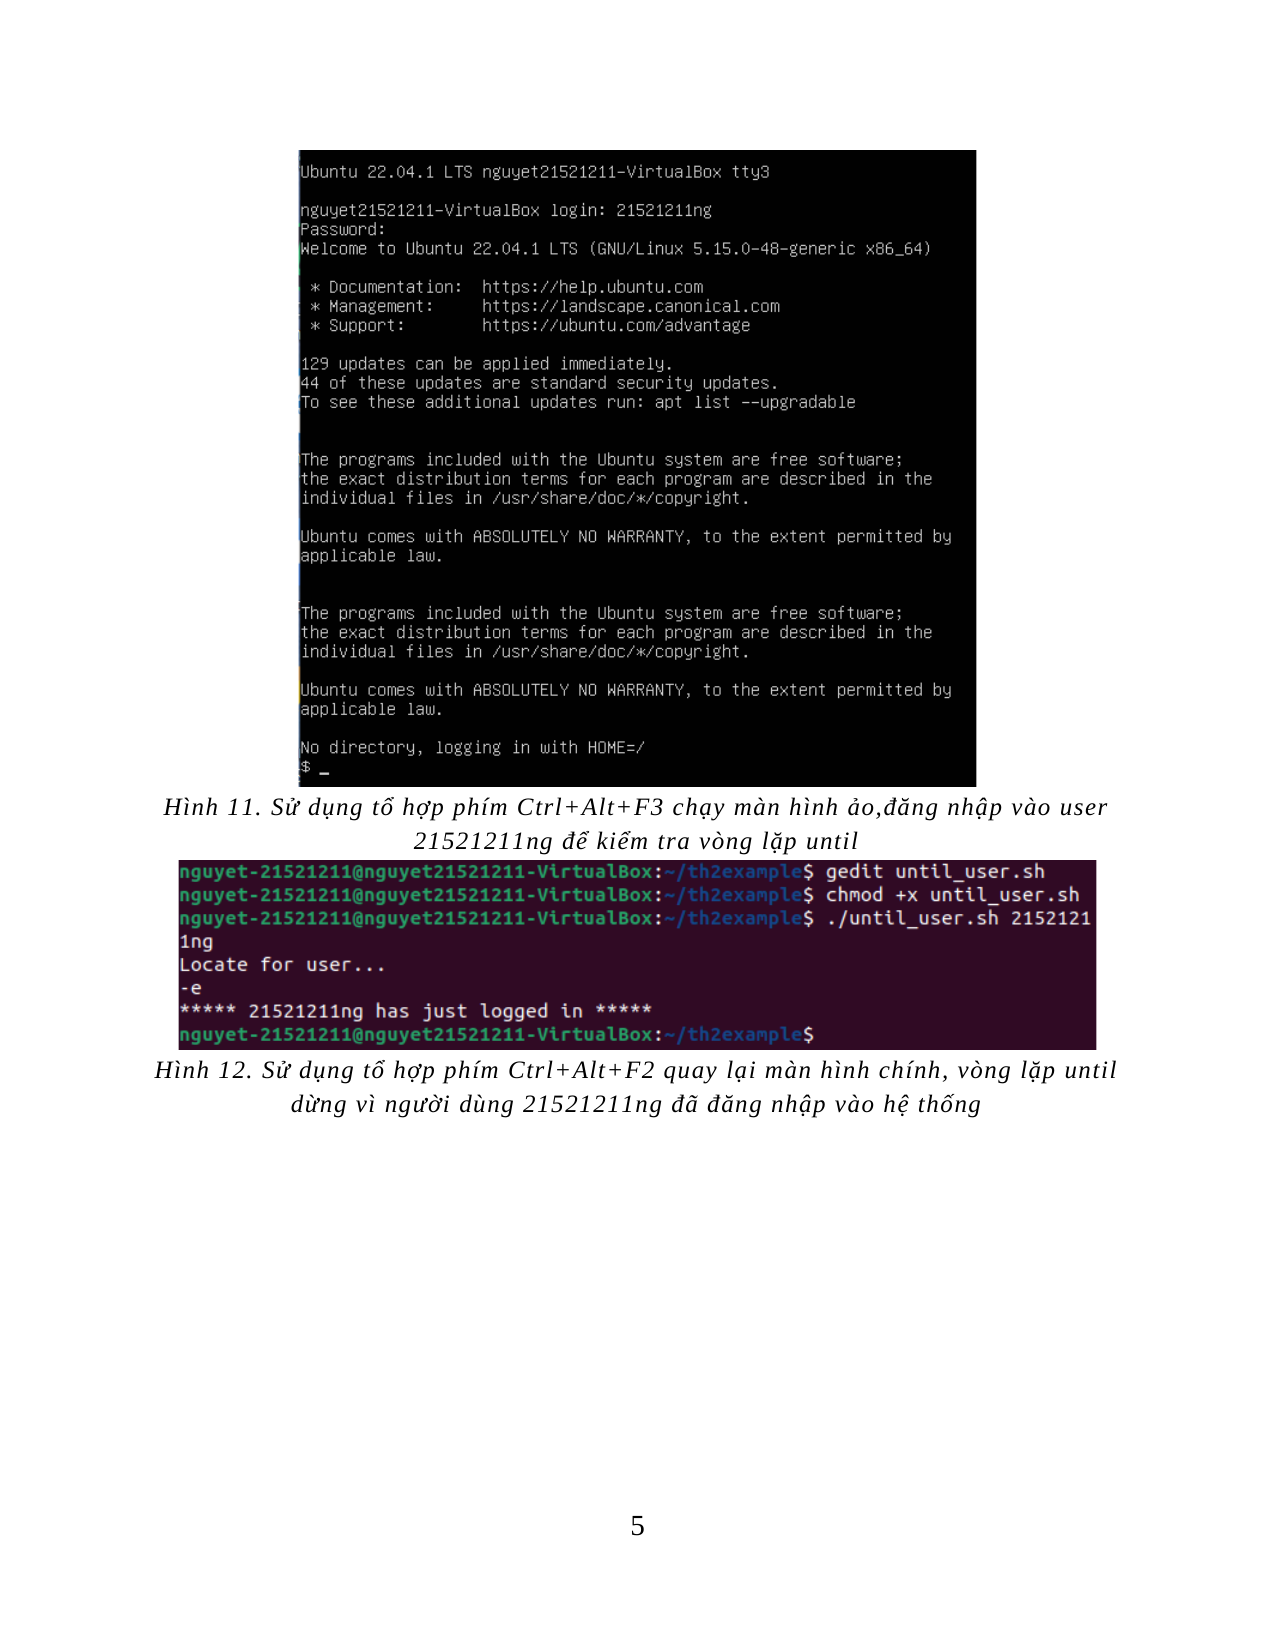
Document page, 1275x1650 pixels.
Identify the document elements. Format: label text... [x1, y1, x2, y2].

picture [178, 860, 1097, 1050]
text Hình 11. Sử dụng tổ hợp phím Ctrl+Alt+F3 chạy màn hình ảo,đăng nhập vào user 21521211ng để kiểm tra vòng lặp until [150, 792, 1125, 855]
picture [298, 150, 977, 787]
text Hình 12. Sử dụng tổ hợp phím Ctrl+Alt+F2 quay lại màn hình chính, vòng lặp until dừng vì người dùng 21521211ng đã đăng nhập vào hệ thống [150, 1055, 1125, 1118]
